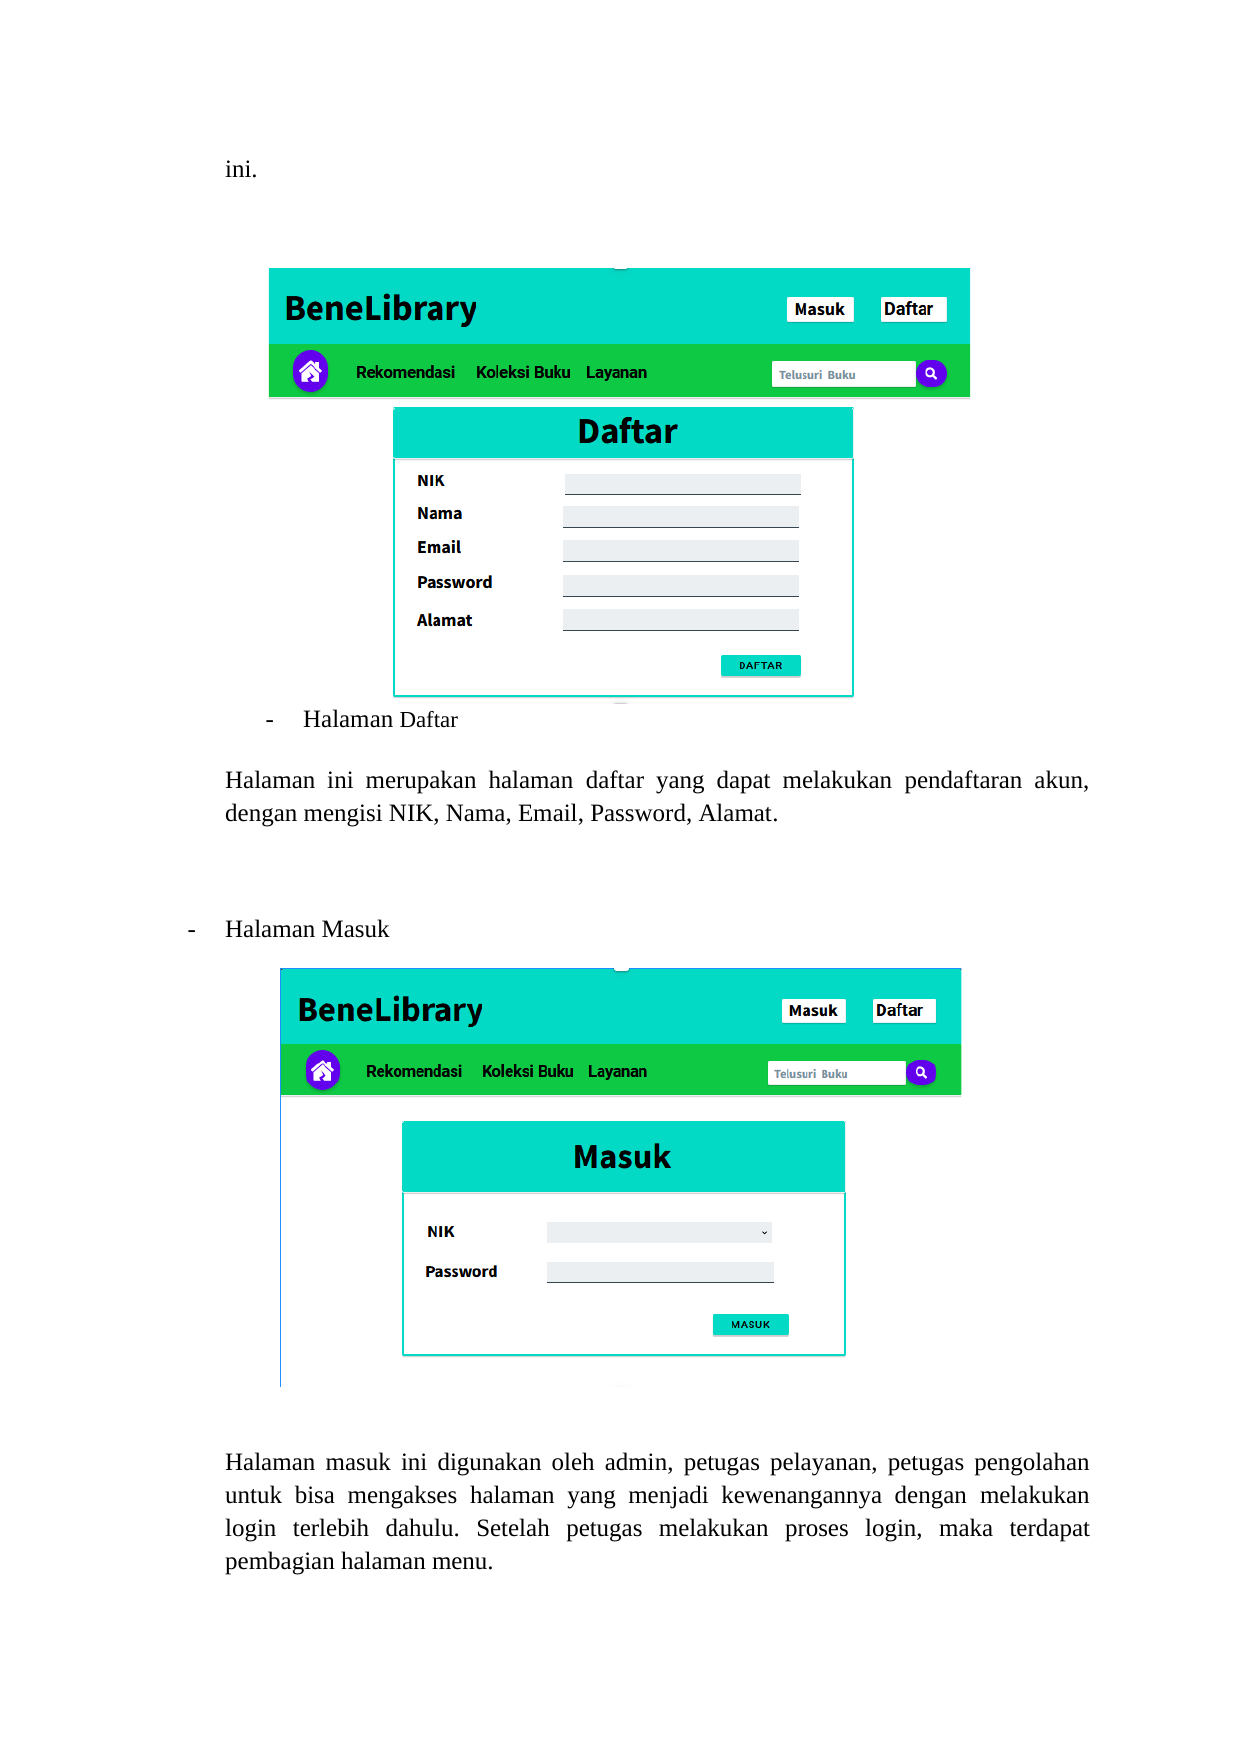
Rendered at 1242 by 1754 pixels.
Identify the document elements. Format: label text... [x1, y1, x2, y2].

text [225, 154, 1090, 183]
picture [280, 968, 962, 1387]
text Halaman ini merupakan halaman daftar yang dapat melakukan pendaftaran akun, dengan mengisi NIK, Nama, Email, Password, Alamat. [225, 765, 1089, 827]
picture [268, 268, 971, 704]
list Halaman Masuk [187, 914, 1104, 943]
text Halaman masuk ini digunakan oleh admin, petugas pelayanan, petugas pengolahan untuk bisa mengakses halaman yang menjadi kewenangannya dengan melakukan login terlebih dahulu. Setelah petugas melakukan proses login, maka terdapat pembagian halaman menu. [225, 1447, 1090, 1575]
